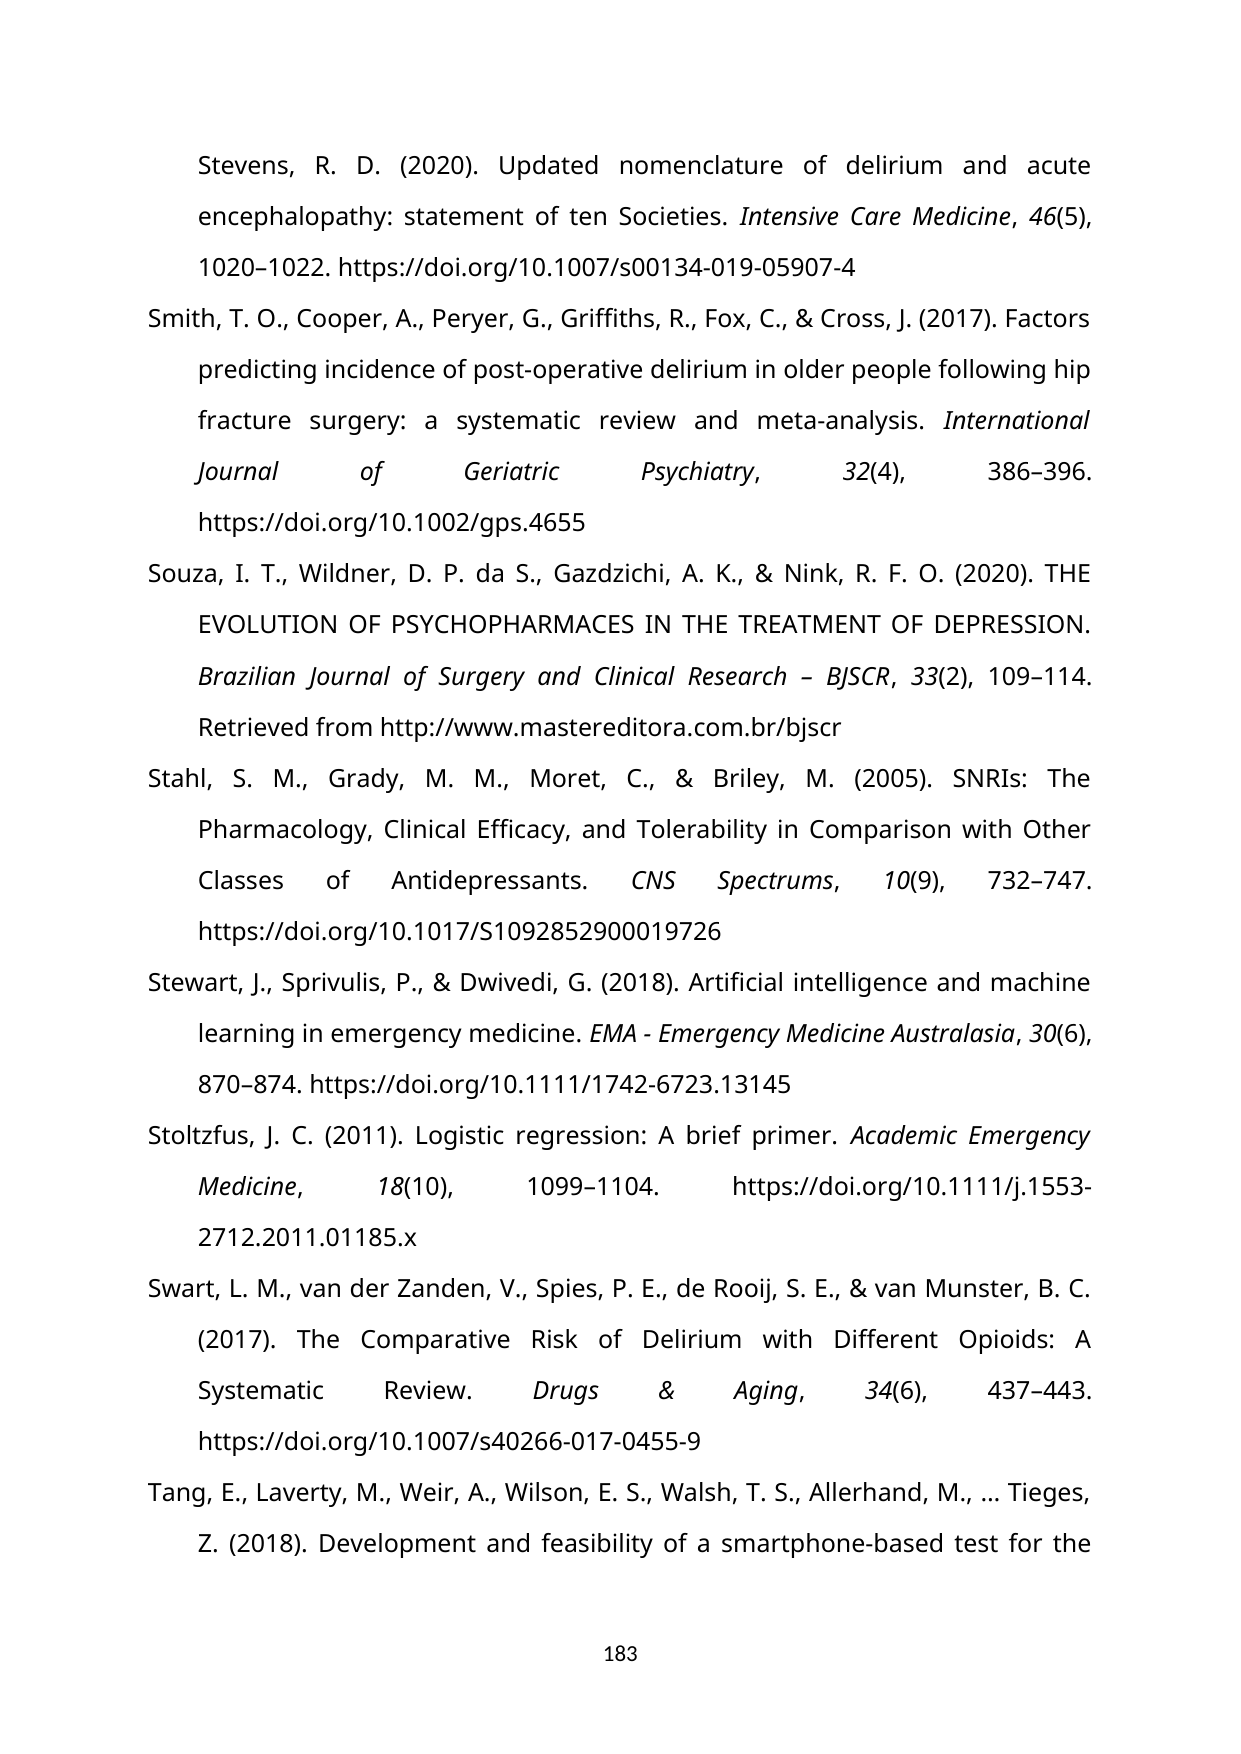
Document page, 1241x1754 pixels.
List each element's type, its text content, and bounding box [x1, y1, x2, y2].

text Stahl, S. M., Grady, M. M., Moret, C., & Briley, M. (2005). SNRIs: The Pharmacology, Clinical Efficacy, and Tolerability in Comparison with Other Classes of Antidepressants. CNS Spectrums, 10(9), 732–747. https://doi.org/10.1017/S1092852900019726 [148, 760, 1092, 947]
text Stewart, J., Sprivulis, P., & Dwivedi, G. (2018). Artificial intelligence and machine learning in emergency medicine. EMA - Emergency Medicine Australasia, 30(6), 870–874. https://doi.org/10.1111/1742-6723.13145 [148, 964, 1092, 1101]
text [148, 1475, 1092, 1560]
text Smith, T. O., Cooper, A., Peryer, G., Griffiths, R., Fox, C., & Cross, J. (2017). Factors predicting incidence of post-operative delirium in older people following hip fracture surgery: a systematic review and meta-analysis. International Journal of Geriatric Psychiatry, 32(4), 386–396. https://doi.org/10.1002/gps.4655 [148, 301, 1092, 539]
text Stoltzfus, J. C. (2011). Logistic regression: A brief primer. Academic Emergency Medicine, 18(10), 1099–1104. https://doi.org/10.1111/j.1553-2712.2011.01185.x [148, 1117, 1092, 1254]
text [148, 148, 1092, 284]
text Souza, I. T., Wildner, D. P. da S., Gazdzichi, A. K., & Nink, R. F. O. (2020). THE EVOLUTION OF PSYCHOPHARMACES IN THE TREATMENT OF DEPRESSION. Brazilian Journal of Surgery and Clinical Research – BJSCR, 33(2), 109–114. Retrieved from http://www.mastereditora.com.br/bjscr [148, 556, 1092, 743]
text Swart, L. M., van der Zanden, V., Spies, P. E., de Rooij, S. E., & van Munster, B. C. (2017). The Comparative Risk of Delirium with Different Opioids: A Systematic Review. Drugs & Aging, 34(6), 437–443. https://doi.org/10.1007/s40266-017-0455-9 [148, 1271, 1092, 1458]
